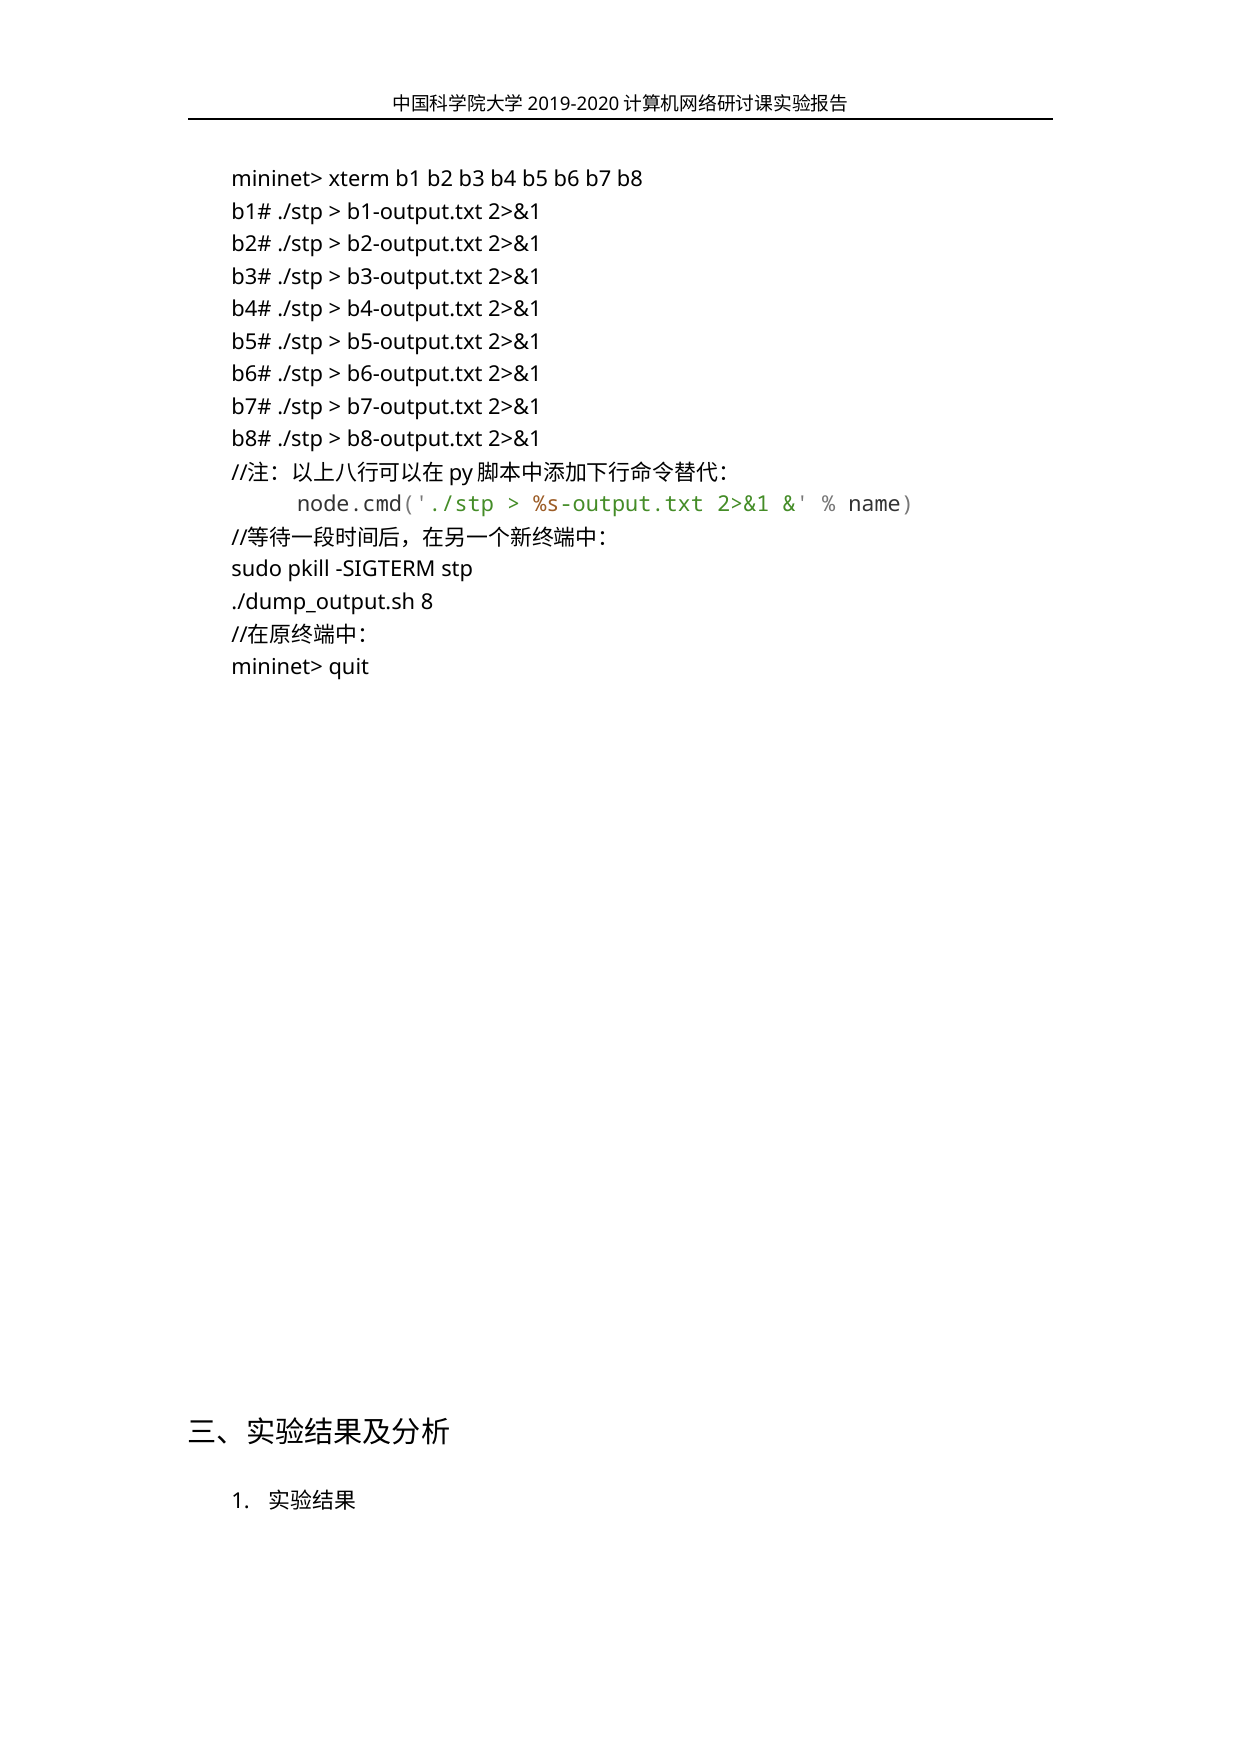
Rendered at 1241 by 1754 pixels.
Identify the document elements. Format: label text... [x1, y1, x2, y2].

text b6# ./stp > b6-output.txt 2>&1 [187, 357, 1053, 389]
text node.cmd('./stp > %s-output.txt 2>&1 &' % name) [187, 487, 1053, 519]
text b7# ./stp > b7-output.txt 2>&1 [187, 389, 1053, 422]
text b4# ./stp > b4-output.txt 2>&1 [187, 292, 1053, 324]
text b3# ./stp > b3-output.txt 2>&1 [187, 259, 1053, 292]
text b8# ./stp > b8-output.txt 2>&1 [187, 422, 1053, 454]
text //注：以上八行可以在py脚本中添加下行命令替代： [187, 454, 1053, 487]
text b1# ./stp > b1-output.txt 2>&1 [187, 194, 1053, 227]
text mininet> xterm b1 b2 b3 b4 b5 b6 b7 b8 [231, 162, 1053, 194]
text b2# ./stp > b2-output.txt 2>&1 [187, 227, 1053, 259]
text b5# ./stp > b5-output.txt 2>&1 [187, 324, 1053, 357]
list 实验结果 [231, 1483, 1053, 1516]
text 三、实验结果及分析 [187, 1397, 1053, 1462]
text //在原终端中： [187, 617, 1053, 649]
text sudo pkill -SIGTERM stp [187, 552, 1053, 584]
text ./dump_output.sh 8 [187, 584, 1053, 617]
text //等待一段时间后，在另一个新终端中： [187, 519, 1053, 552]
text mininet> quit [187, 649, 1053, 682]
